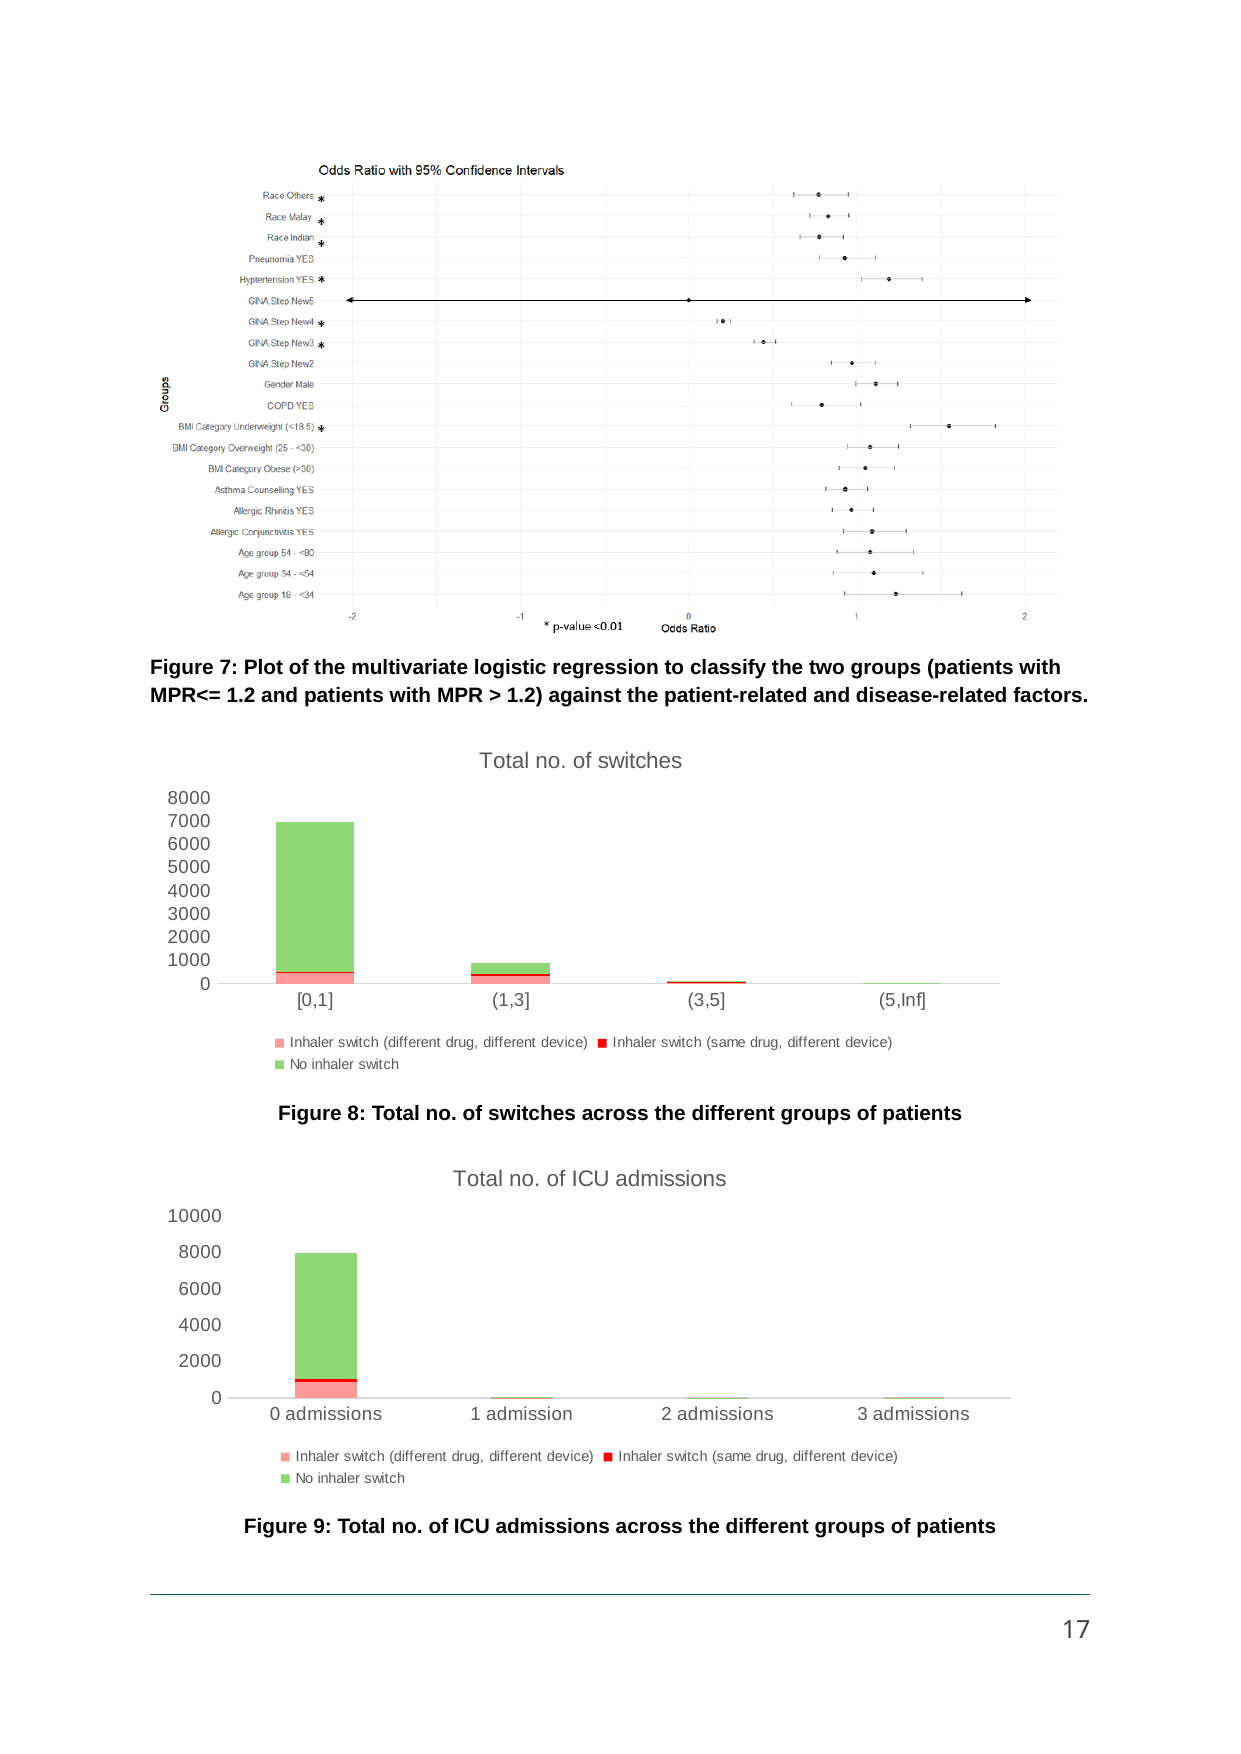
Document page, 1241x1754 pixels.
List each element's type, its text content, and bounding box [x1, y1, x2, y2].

text Figure 8: Total no. of switches across the different groups of patients [150, 1101, 1090, 1124]
text Figure 7: Plot of the multivariate logistic regression to classify the two groups (patients with MPR<= 1.2 and patients with MPR > 1.2) against the patient-related and disease-related factors. [150, 655, 1090, 706]
picture [150, 150, 1091, 634]
text Figure 9: Total no. of ICU admissions across the different groups of patients [150, 1514, 1090, 1538]
